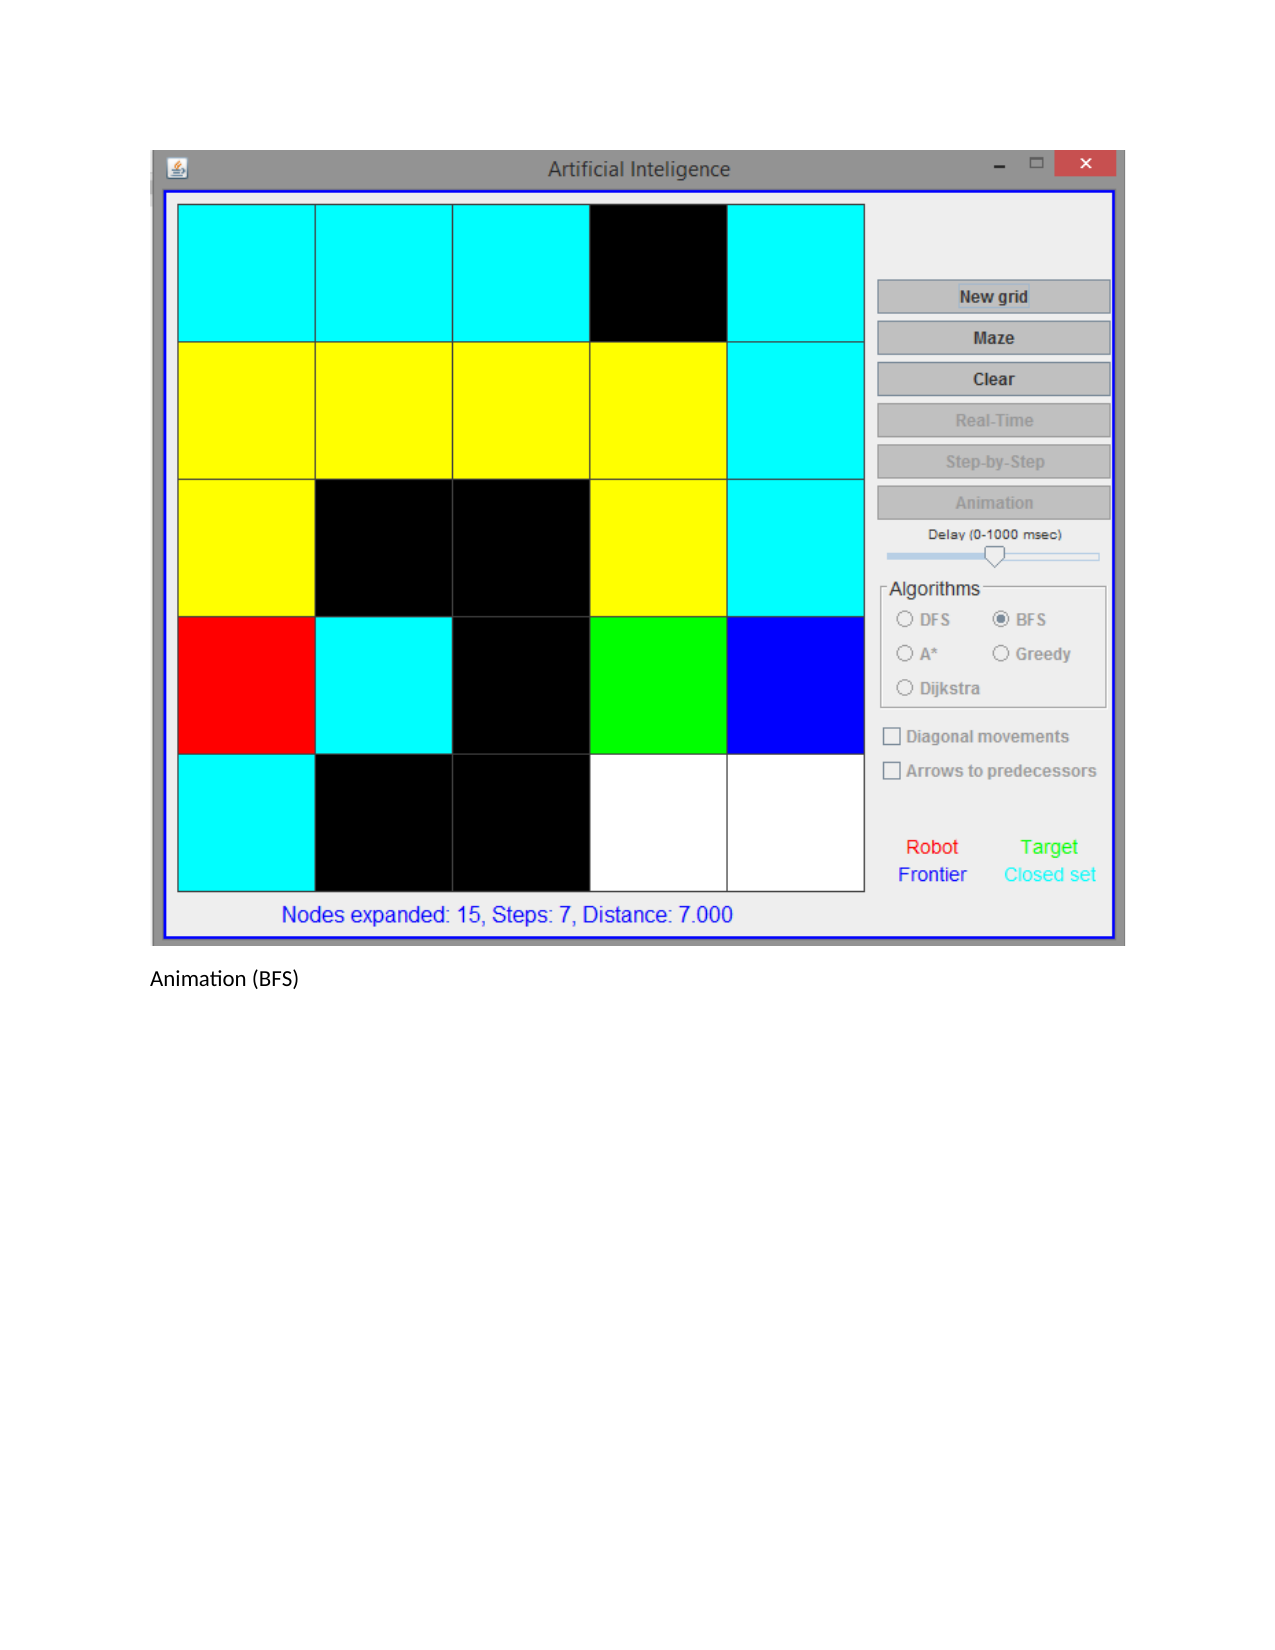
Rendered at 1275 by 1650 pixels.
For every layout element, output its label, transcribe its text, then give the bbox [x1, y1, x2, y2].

text Animation (BFS) [150, 964, 1125, 992]
picture [150, 150, 1125, 946]
